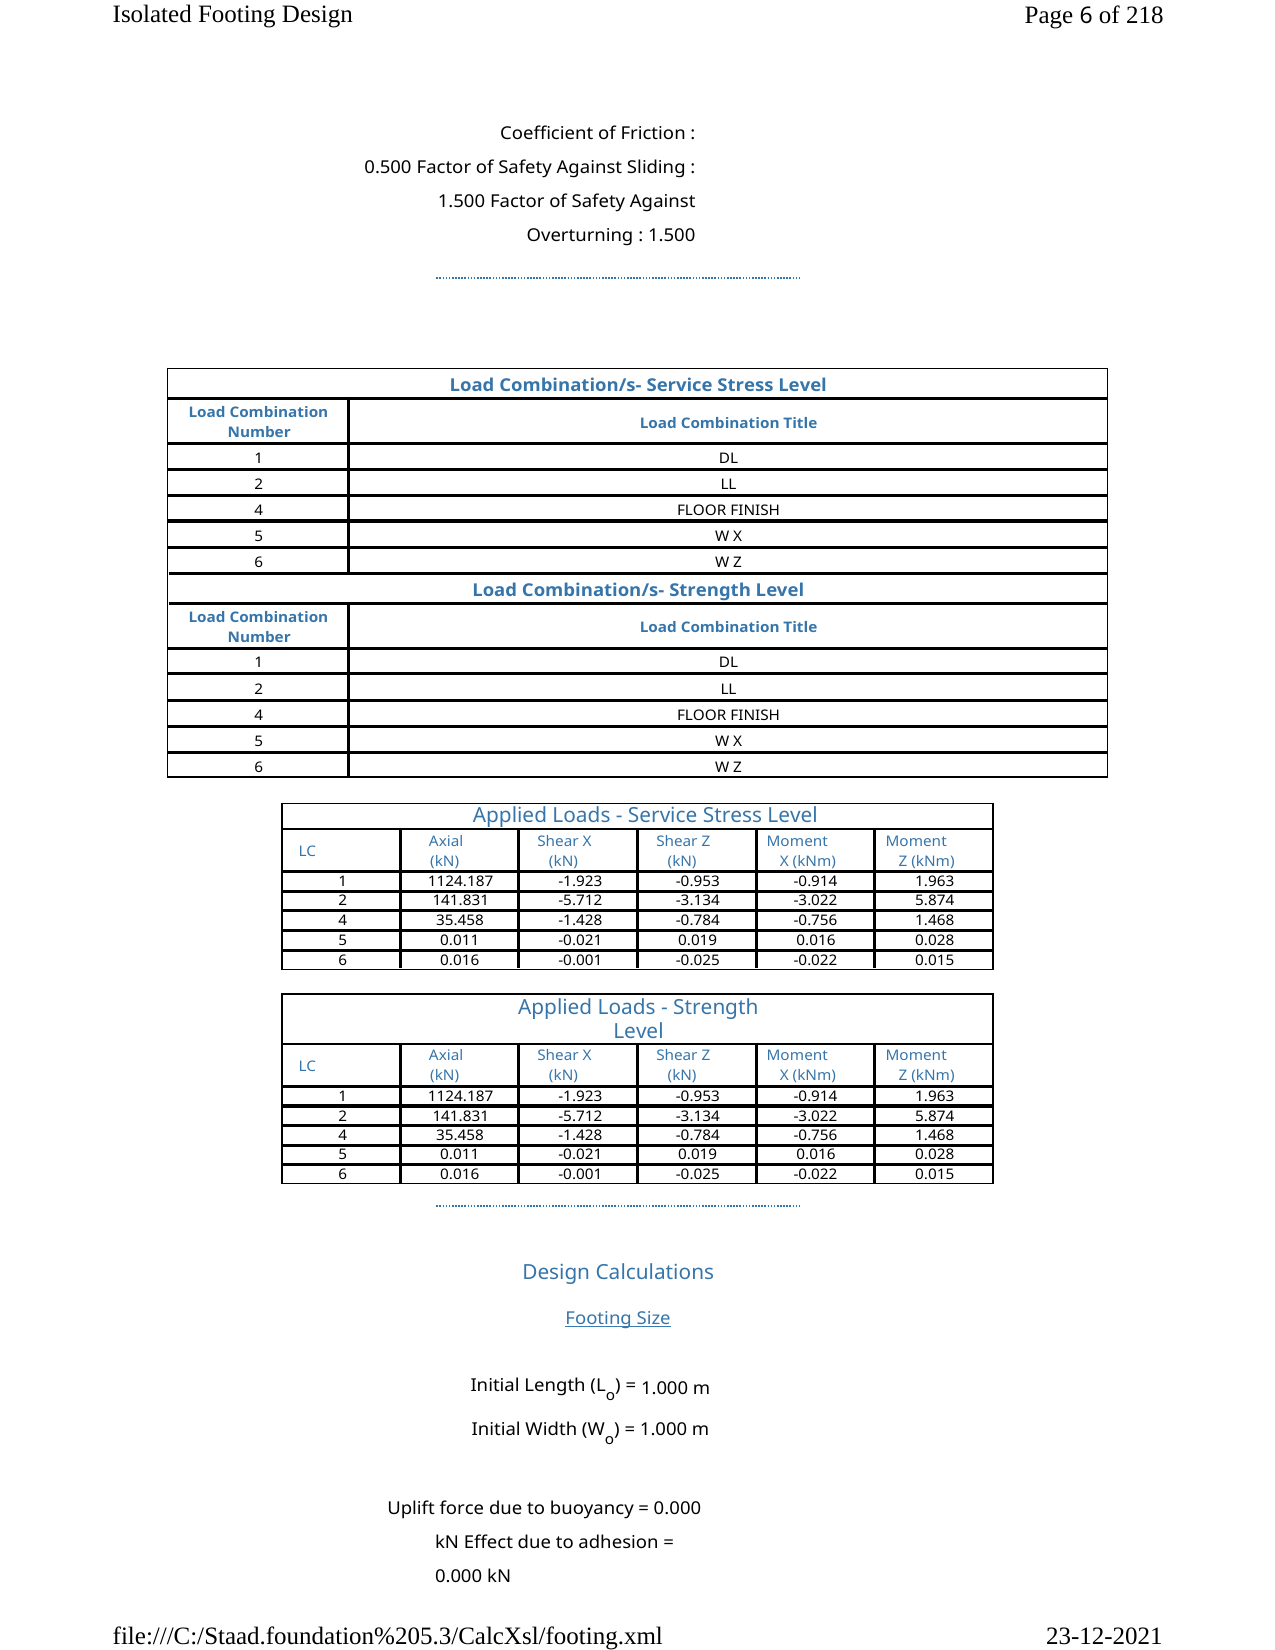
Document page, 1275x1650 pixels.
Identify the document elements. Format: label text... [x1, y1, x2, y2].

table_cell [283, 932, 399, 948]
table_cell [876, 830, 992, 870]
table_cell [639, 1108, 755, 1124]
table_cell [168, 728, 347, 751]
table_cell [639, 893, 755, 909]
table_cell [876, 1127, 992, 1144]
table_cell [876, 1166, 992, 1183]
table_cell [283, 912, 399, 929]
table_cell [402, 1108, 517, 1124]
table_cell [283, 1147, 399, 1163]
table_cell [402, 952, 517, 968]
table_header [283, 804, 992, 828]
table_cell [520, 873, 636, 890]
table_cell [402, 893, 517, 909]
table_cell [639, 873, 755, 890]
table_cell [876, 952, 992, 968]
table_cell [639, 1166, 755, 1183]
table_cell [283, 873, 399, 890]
text Uplift force due to buoyancy = 0.000 kN Effect due to adhesion = 0.000 kN [387, 1496, 720, 1588]
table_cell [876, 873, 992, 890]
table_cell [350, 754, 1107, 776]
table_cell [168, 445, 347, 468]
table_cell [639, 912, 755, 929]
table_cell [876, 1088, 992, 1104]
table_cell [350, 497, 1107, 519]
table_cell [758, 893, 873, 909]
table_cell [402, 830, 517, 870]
text Footing Size [250, 1305, 986, 1329]
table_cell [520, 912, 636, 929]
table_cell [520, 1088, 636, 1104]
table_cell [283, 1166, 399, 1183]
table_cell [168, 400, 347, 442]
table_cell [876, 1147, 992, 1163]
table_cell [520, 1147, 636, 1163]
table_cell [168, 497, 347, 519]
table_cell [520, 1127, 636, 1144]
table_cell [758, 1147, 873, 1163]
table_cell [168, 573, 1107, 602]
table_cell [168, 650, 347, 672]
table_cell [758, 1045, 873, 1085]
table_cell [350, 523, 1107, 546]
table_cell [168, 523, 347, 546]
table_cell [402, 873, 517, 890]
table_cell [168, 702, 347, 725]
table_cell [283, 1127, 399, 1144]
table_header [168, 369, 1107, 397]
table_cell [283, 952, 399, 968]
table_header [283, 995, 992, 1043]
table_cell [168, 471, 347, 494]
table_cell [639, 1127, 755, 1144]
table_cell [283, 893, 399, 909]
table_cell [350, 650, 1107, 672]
text Coefficient of Friction : 0.500 Factor of Safety Against Sliding : 1.500 Factor of Safety Against Overturning : 1.500 [328, 120, 695, 247]
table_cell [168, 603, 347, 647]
text Initial Length (Lo) = 1.000 m Initial Width (Wo) = 1.000 m [470, 1373, 710, 1448]
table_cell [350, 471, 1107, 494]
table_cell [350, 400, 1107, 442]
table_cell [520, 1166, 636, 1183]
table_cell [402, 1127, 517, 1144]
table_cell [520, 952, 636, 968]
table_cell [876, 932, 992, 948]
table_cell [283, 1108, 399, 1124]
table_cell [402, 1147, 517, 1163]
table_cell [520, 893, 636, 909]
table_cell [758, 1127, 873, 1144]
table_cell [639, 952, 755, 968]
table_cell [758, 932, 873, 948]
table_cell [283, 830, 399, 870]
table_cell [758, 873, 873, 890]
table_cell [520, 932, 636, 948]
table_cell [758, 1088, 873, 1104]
subtitle Design Calculations [250, 1257, 986, 1286]
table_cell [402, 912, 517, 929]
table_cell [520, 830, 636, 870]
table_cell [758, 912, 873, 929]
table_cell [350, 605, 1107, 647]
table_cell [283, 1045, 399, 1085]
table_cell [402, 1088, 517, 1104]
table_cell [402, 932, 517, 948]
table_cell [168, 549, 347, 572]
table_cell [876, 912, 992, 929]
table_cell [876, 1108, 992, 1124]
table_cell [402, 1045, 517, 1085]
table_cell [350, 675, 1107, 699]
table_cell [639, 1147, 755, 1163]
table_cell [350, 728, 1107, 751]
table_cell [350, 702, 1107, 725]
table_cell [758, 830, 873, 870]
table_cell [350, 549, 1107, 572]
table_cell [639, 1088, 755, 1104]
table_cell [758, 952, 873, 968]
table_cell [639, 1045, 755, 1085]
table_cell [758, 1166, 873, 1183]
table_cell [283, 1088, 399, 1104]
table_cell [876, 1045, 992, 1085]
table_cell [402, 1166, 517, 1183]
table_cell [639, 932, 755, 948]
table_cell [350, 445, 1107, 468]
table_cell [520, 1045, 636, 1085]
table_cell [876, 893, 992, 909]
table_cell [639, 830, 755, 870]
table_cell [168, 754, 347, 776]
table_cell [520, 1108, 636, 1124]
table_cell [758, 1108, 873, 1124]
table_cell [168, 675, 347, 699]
